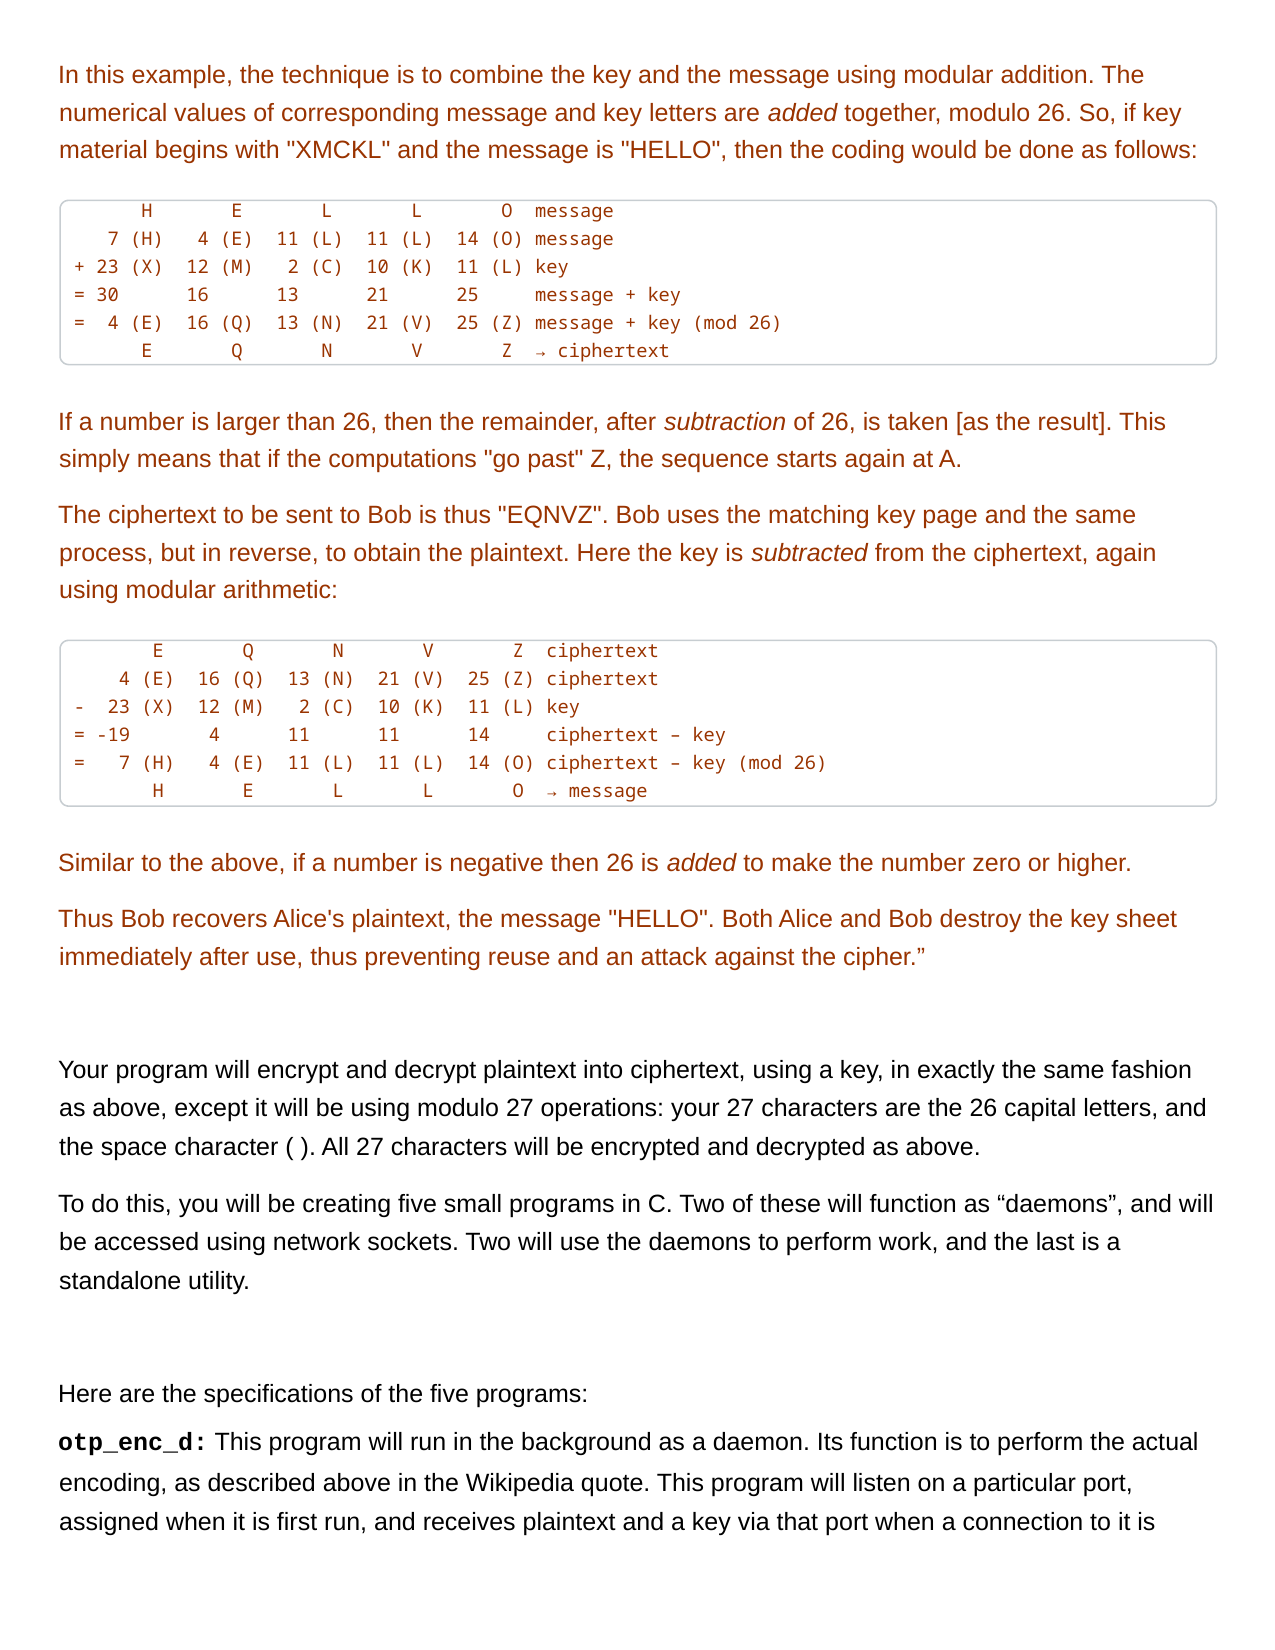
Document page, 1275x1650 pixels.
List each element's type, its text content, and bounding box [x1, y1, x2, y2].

text = 7 (H) 4 (E) 11 (L) 11 (L) 14 (O) ciphertext – key (mod 26) [73, 749, 1217, 775]
text Similar to the above, if a number is negative then 26 is added to make the number zero or higher. [58, 848, 1211, 877]
text = -19 4 11 11 14 ciphertext – key [73, 721, 1217, 747]
text To do this, you will be creating five small programs in C. Two of these will function as “daemons”, and will be accessed using network sockets. Two will use the daemons to perform work, and the last is a standalone utility. [58, 1188, 1216, 1295]
text In this example, the technique is to combine the key and the message using modular addition. The numerical values of corresponding message and key letters are added together, modulo 26. So, if key material begins with "XMCKL" and the message is "HELLO", then the coding would be done as follows: [58, 60, 1211, 163]
text Your program will encrypt and decrypt plaintext into ciphertext, using a key, in exactly the same fashion as above, except it will be using modulo 27 operations: your 27 characters are the 26 capital letters, and the space character ( ). All 27 characters will be encrypted and decrypted as above. [58, 1055, 1216, 1161]
text Here are the specifications of the five programs: [58, 1379, 1216, 1407]
text 4 (E) 16 (Q) 13 (N) 21 (V) 25 (Z) ciphertext [73, 665, 1217, 691]
text If a number is larger than 26, then the remainder, after subtraction of 26, is taken [as the result]. This simply means that if the computations "go past" Z, the sequence starts again at A. [58, 406, 1211, 472]
text = 30 16 13 21 25 message + key [73, 281, 1217, 307]
text The ciphertext to be sent to Bob is thus "EQNVZ". Bob uses the matching key page and the same process, but in reverse, to obtain the plaintext. Here the key is subtracted from the ciphertext, again using modular arithmetic: [58, 500, 1211, 603]
text + 23 (X) 12 (M) 2 (C) 10 (K) 11 (L) key [73, 253, 1217, 279]
text = 4 (E) 16 (Q) 13 (N) 21 (V) 25 (Z) message + key (mod 26) [73, 309, 1217, 335]
text - 23 (X) 12 (M) 2 (C) 10 (K) 11 (L) key [73, 693, 1217, 719]
text 7 (H) 4 (E) 11 (L) 11 (L) 14 (O) message [73, 225, 1217, 251]
text H E L L O message [73, 197, 1217, 223]
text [58, 1427, 1216, 1536]
text E Q N V Z → ciphertext [73, 337, 1217, 363]
text Thus Bob recovers Alice's plaintext, the message "HELLO". Both Alice and Bob destroy the key sheet immediately after use, thus preventing reuse and an attack against the cipher.” [58, 904, 1211, 971]
text E Q N V Z ciphertext [73, 637, 1217, 663]
text H E L L O → message [73, 777, 1217, 803]
